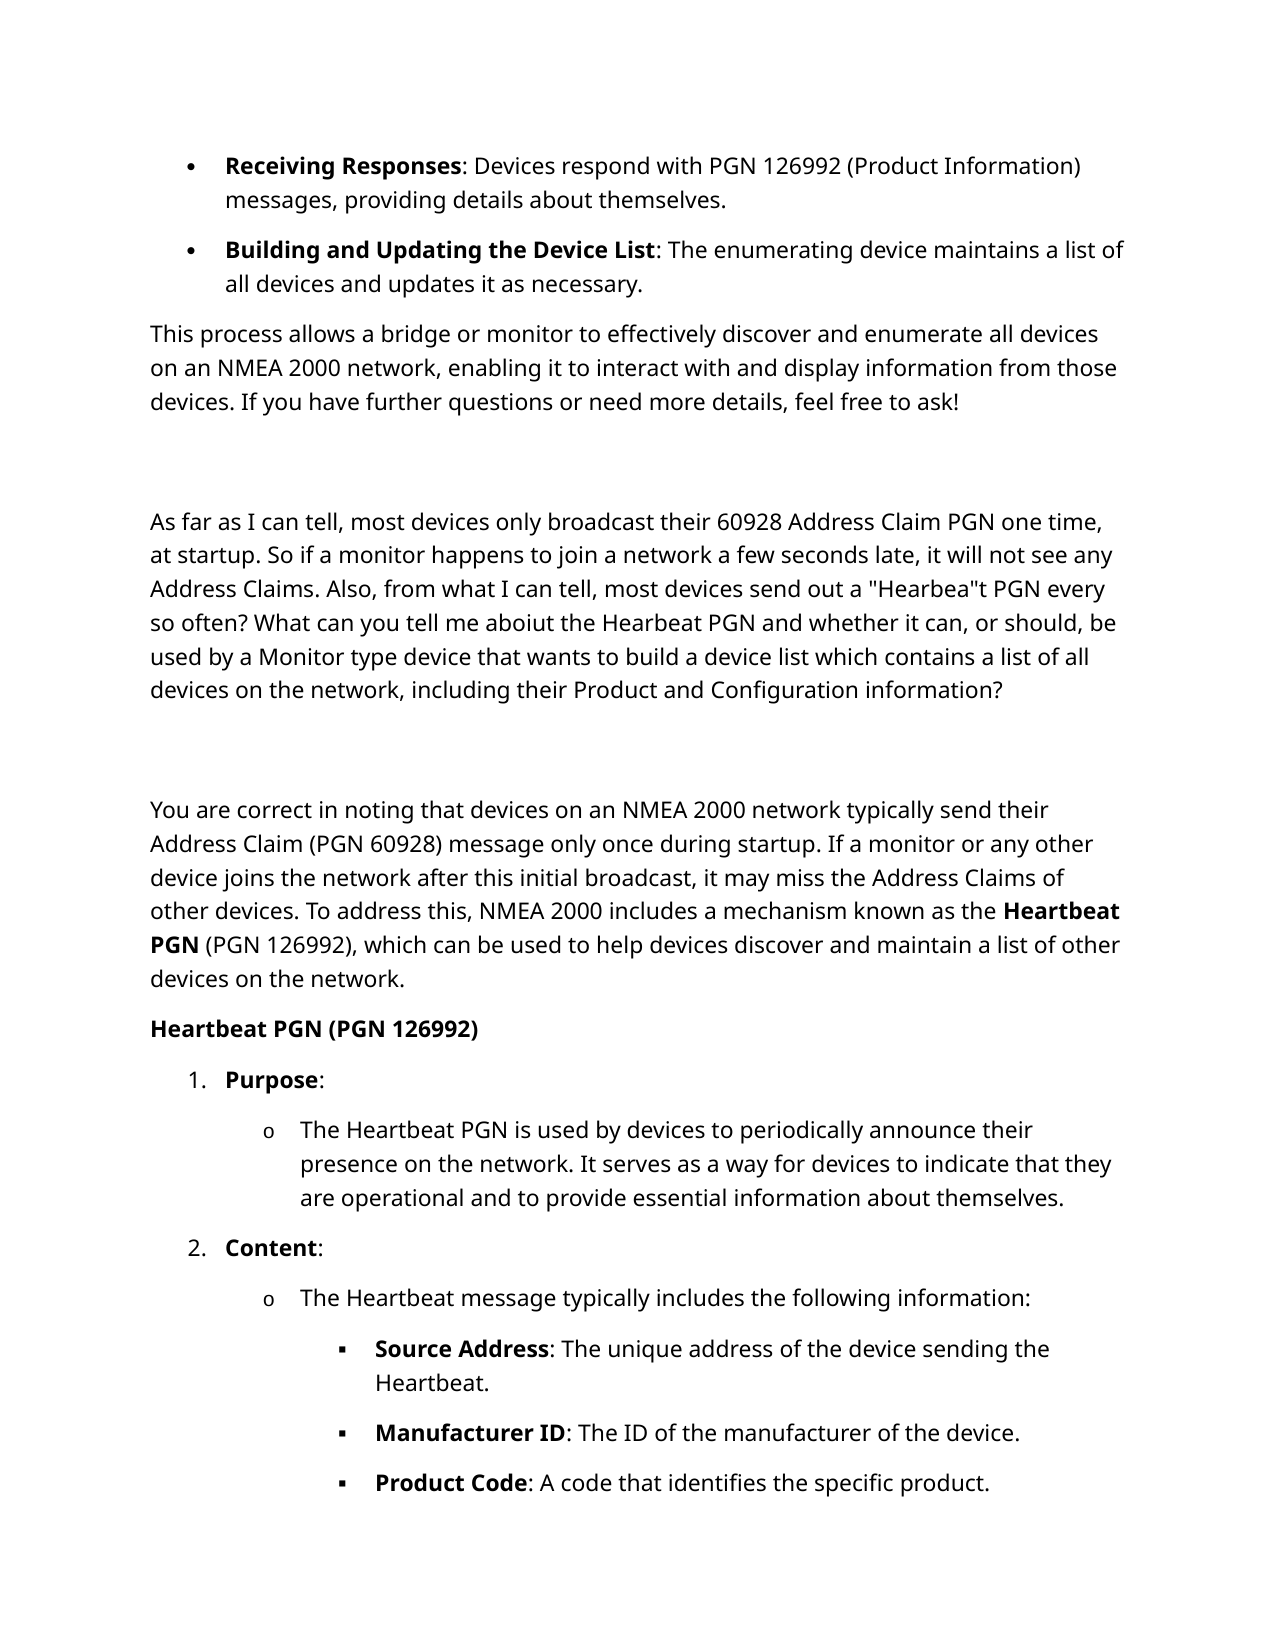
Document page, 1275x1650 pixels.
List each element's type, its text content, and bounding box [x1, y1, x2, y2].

list Source Address: The unique address of the device sending the Heartbeat. [337, 1333, 1125, 1398]
text As far as I can tell, most devices only broadcast their 60928 Address Claim PGN one time, at startup. So if a monitor happens to join a network a few seconds late, it will not see any Address Claims. Also, from what I can tell, most devices send out a "Hearbea"t PGN every so often? What can you tell me aboiut the Hearbeat PGN and whether it can, or should, be used by a Monitor type device that wants to build a device list which contains a list of all devices on the network, including their Product and Configuration information? [150, 506, 1125, 706]
list Product Code: A code that identifies the specific product. [337, 1467, 1125, 1498]
list Receiving Responses: Devices respond with PGN 126992 (Product Information) messages, providing details about themselves. [187, 150, 1125, 215]
text This process allows a bridge or monitor to effectively discover and enumerate all devices on an NMEA 2000 network, enabling it to interact with and display information from those devices. If you have further questions or need more details, feel free to ask! [150, 318, 1125, 417]
text Heartbeat PGN (PGN 126992) [150, 1013, 1125, 1044]
list Content: [187, 1232, 1125, 1263]
list The Heartbeat PGN is used by devices to periodically announce their presence on the network. It serves as a way for devices to indicate that they are operational and to provide essential information about themselves. [262, 1114, 1125, 1213]
text You are correct in noting that devices on an NMEA 2000 network typically send their Address Claim (PGN 60928) message only once during startup. If a monitor or any other device joins the network after this initial broadcast, it may miss the Address Claims of other devices. To address this, NMEA 2000 includes a mechanism known as the Heartbeat PGN (PGN 126992), which can be used to help devices discover and maintain a list of other devices on the network. [150, 794, 1125, 994]
list Building and Updating the Device List: The enumerating device maintains a list of all devices and updates it as necessary. [187, 234, 1125, 299]
list The Heartbeat message typically includes the following information: [262, 1282, 1125, 1313]
list Manufacturer ID: The ID of the manufacturer of the device. [337, 1417, 1125, 1448]
list Purpose: [187, 1063, 1125, 1095]
